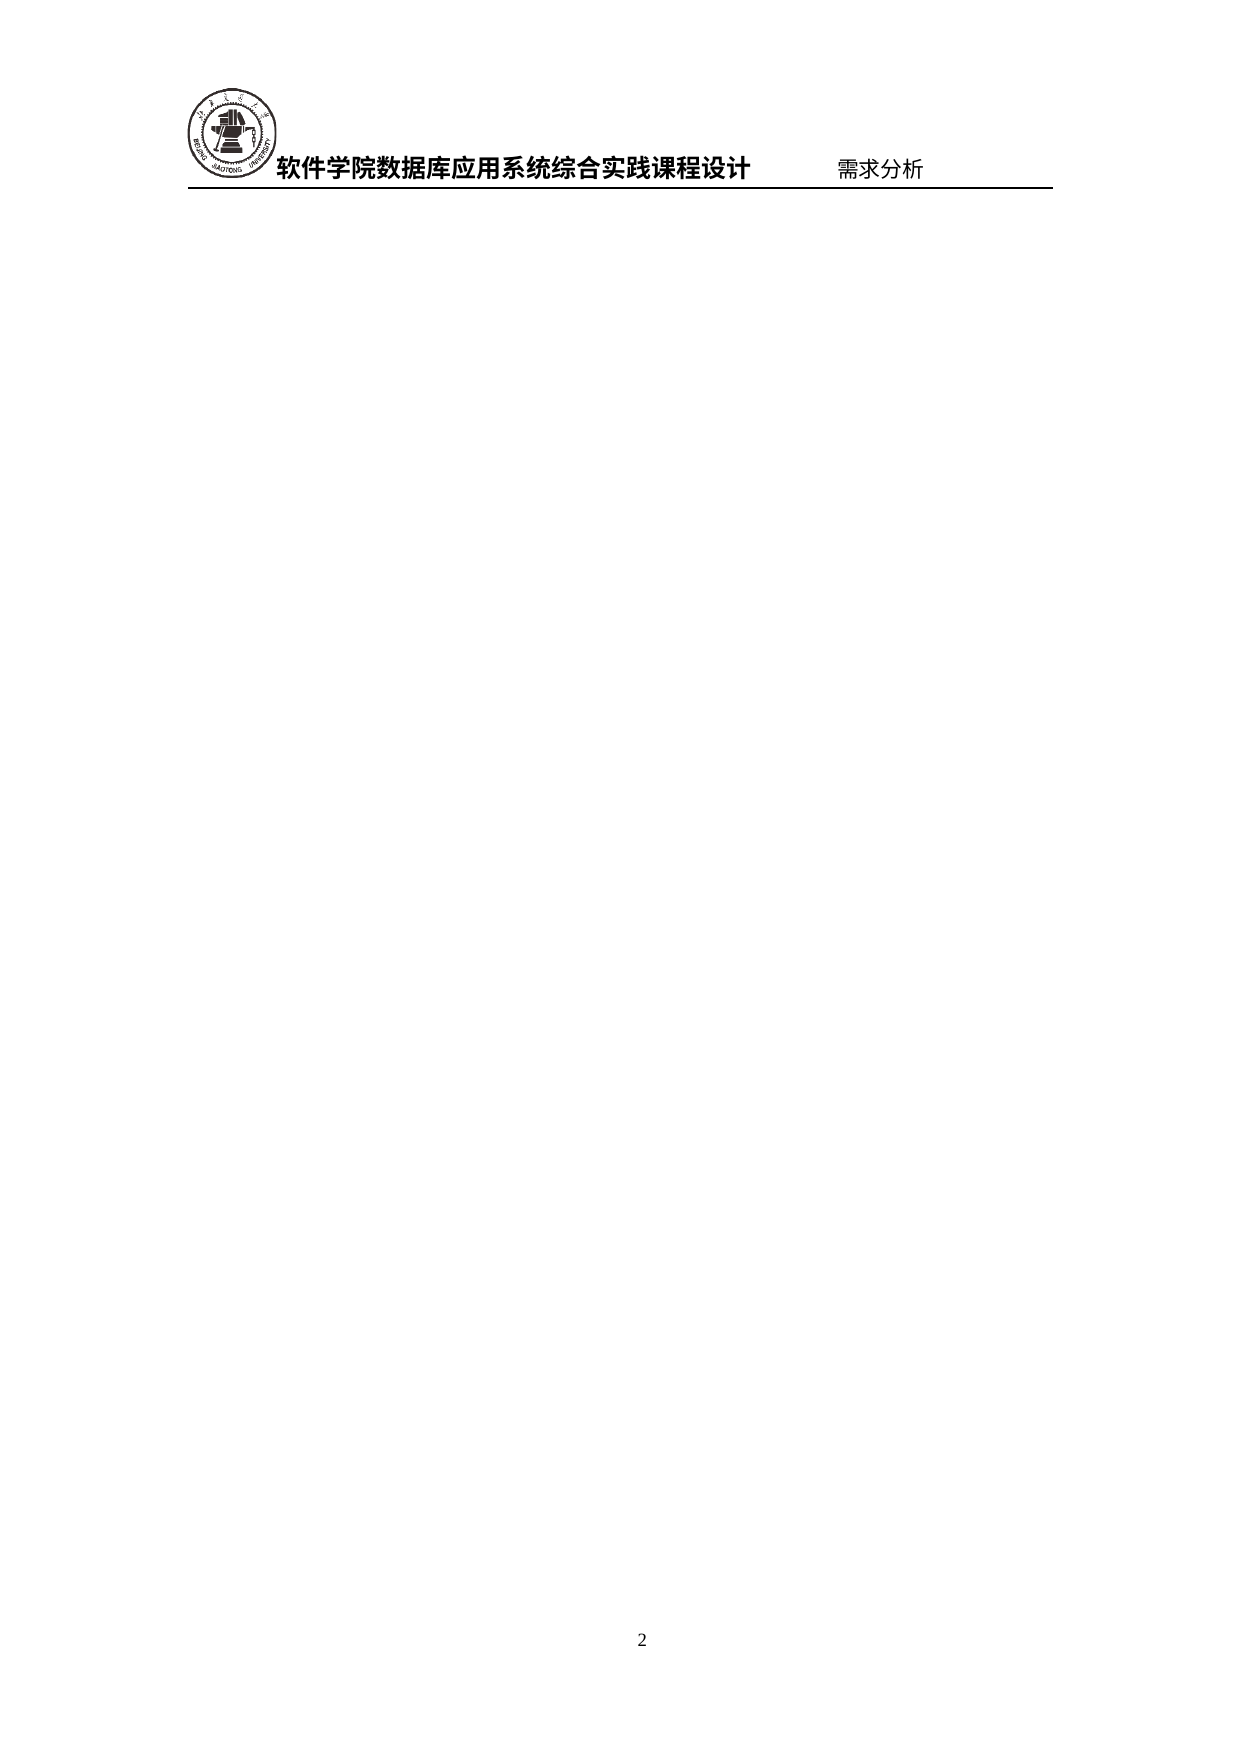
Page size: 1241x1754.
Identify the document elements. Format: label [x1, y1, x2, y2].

picture [187, 88, 277, 178]
